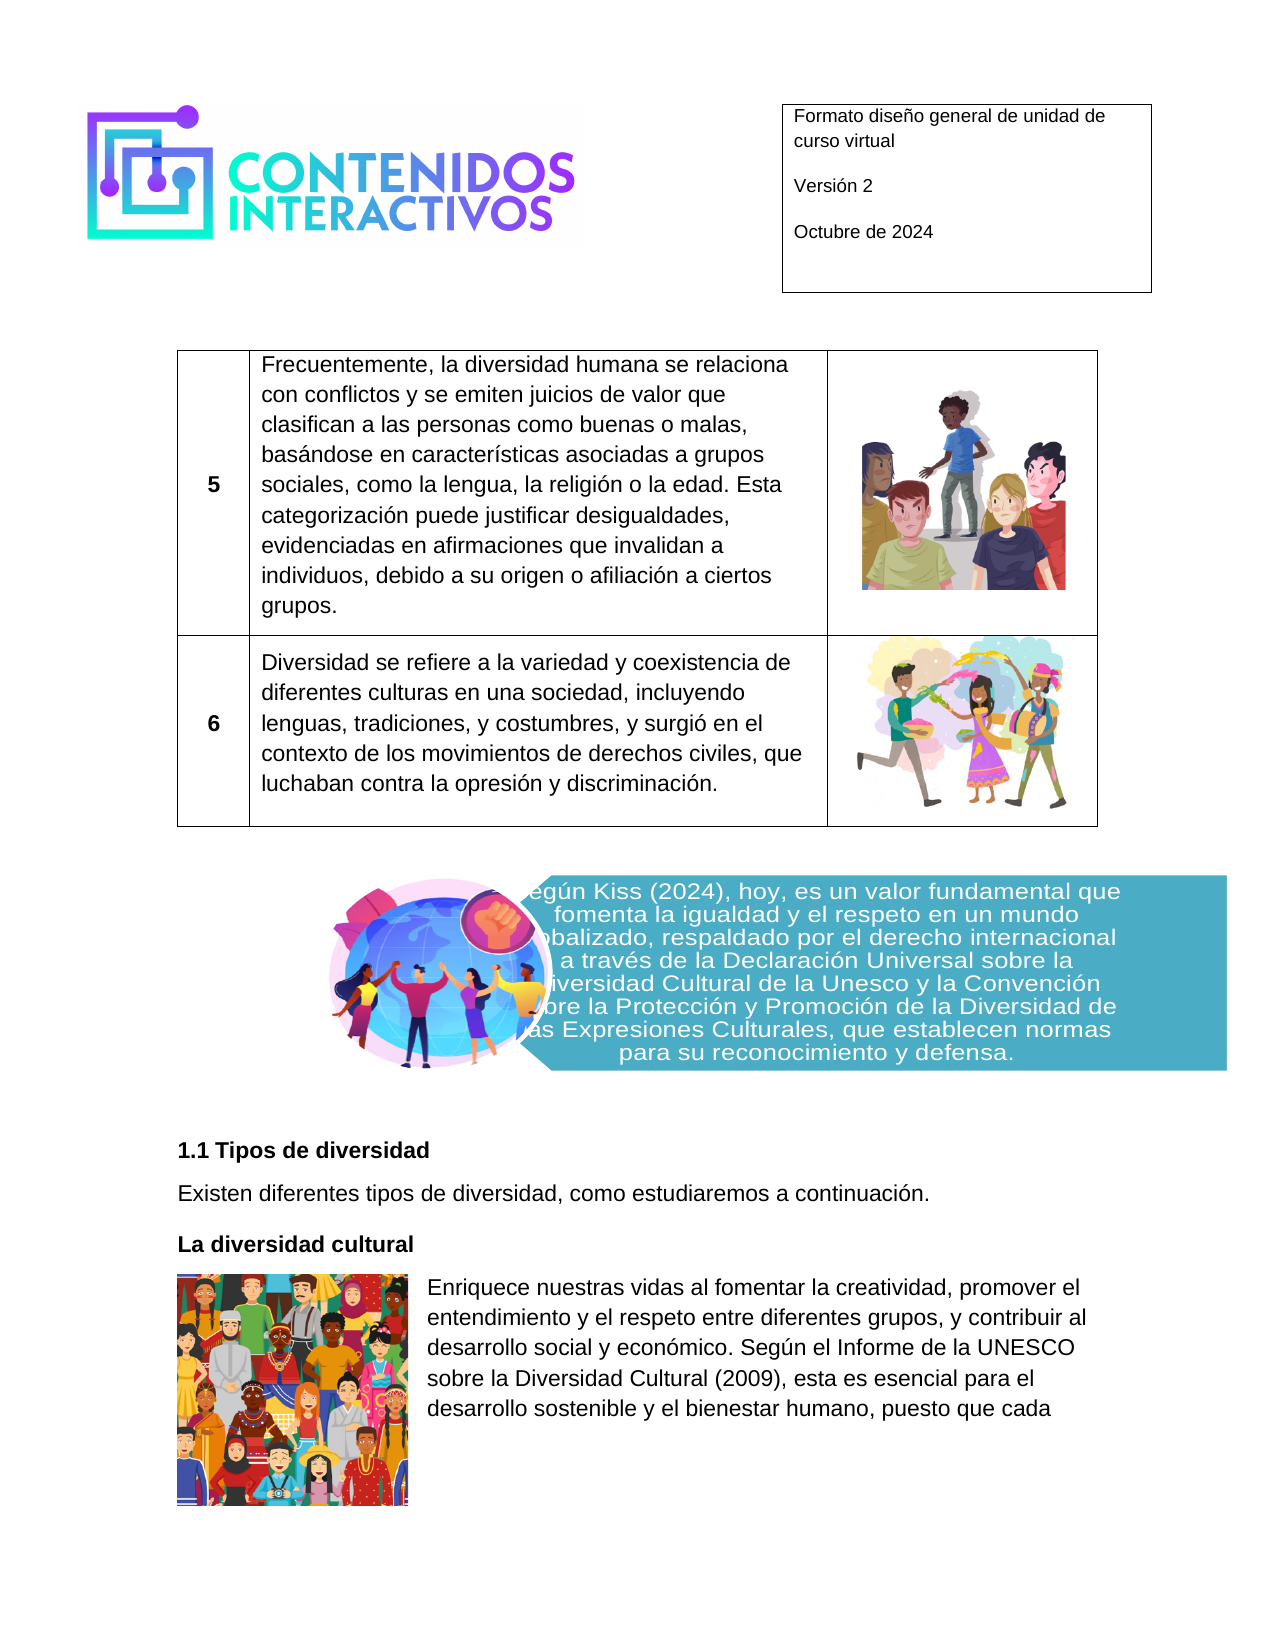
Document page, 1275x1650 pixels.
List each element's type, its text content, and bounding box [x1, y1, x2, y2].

picture [858, 379, 1066, 590]
table_cell Diversidad se refiere a la variedad y coexistencia de diferentes culturas en una sociedad, incluyendo lenguas, tradiciones, y costumbres, y surgió en el contexto de los movimientos de derechos civiles, que luchaban contra la opresión y discriminación. [250, 636, 827, 826]
picture [76, 103, 583, 247]
table_cell [828, 636, 1097, 826]
subtitle Tipos de diversidad [177, 1137, 1098, 1164]
table_cell 6 [178, 636, 249, 826]
text Existen diferentes tipos de diversidad, como estudiaremos a continuación. [177, 1180, 1098, 1206]
picture [849, 636, 1076, 810]
text La diversidad cultural [177, 1231, 1098, 1257]
table_cell 5 [178, 351, 249, 635]
table_cell [828, 351, 1097, 635]
picture [177, 1274, 409, 1506]
table_cell Frecuentemente, la diversidad humana se relaciona con conflictos y se emiten juicios de valor que clasifican a las personas como buenas o malas, basándose en características asociadas a grupos sociales, como la lengua, la religión o la edad. Esta categorización puede justificar desigualdades, evidenciadas en afirmaciones que invalidan a individuos, debido a su origen o afiliación a ciertos grupos. [250, 351, 827, 635]
picture [321, 876, 547, 1070]
